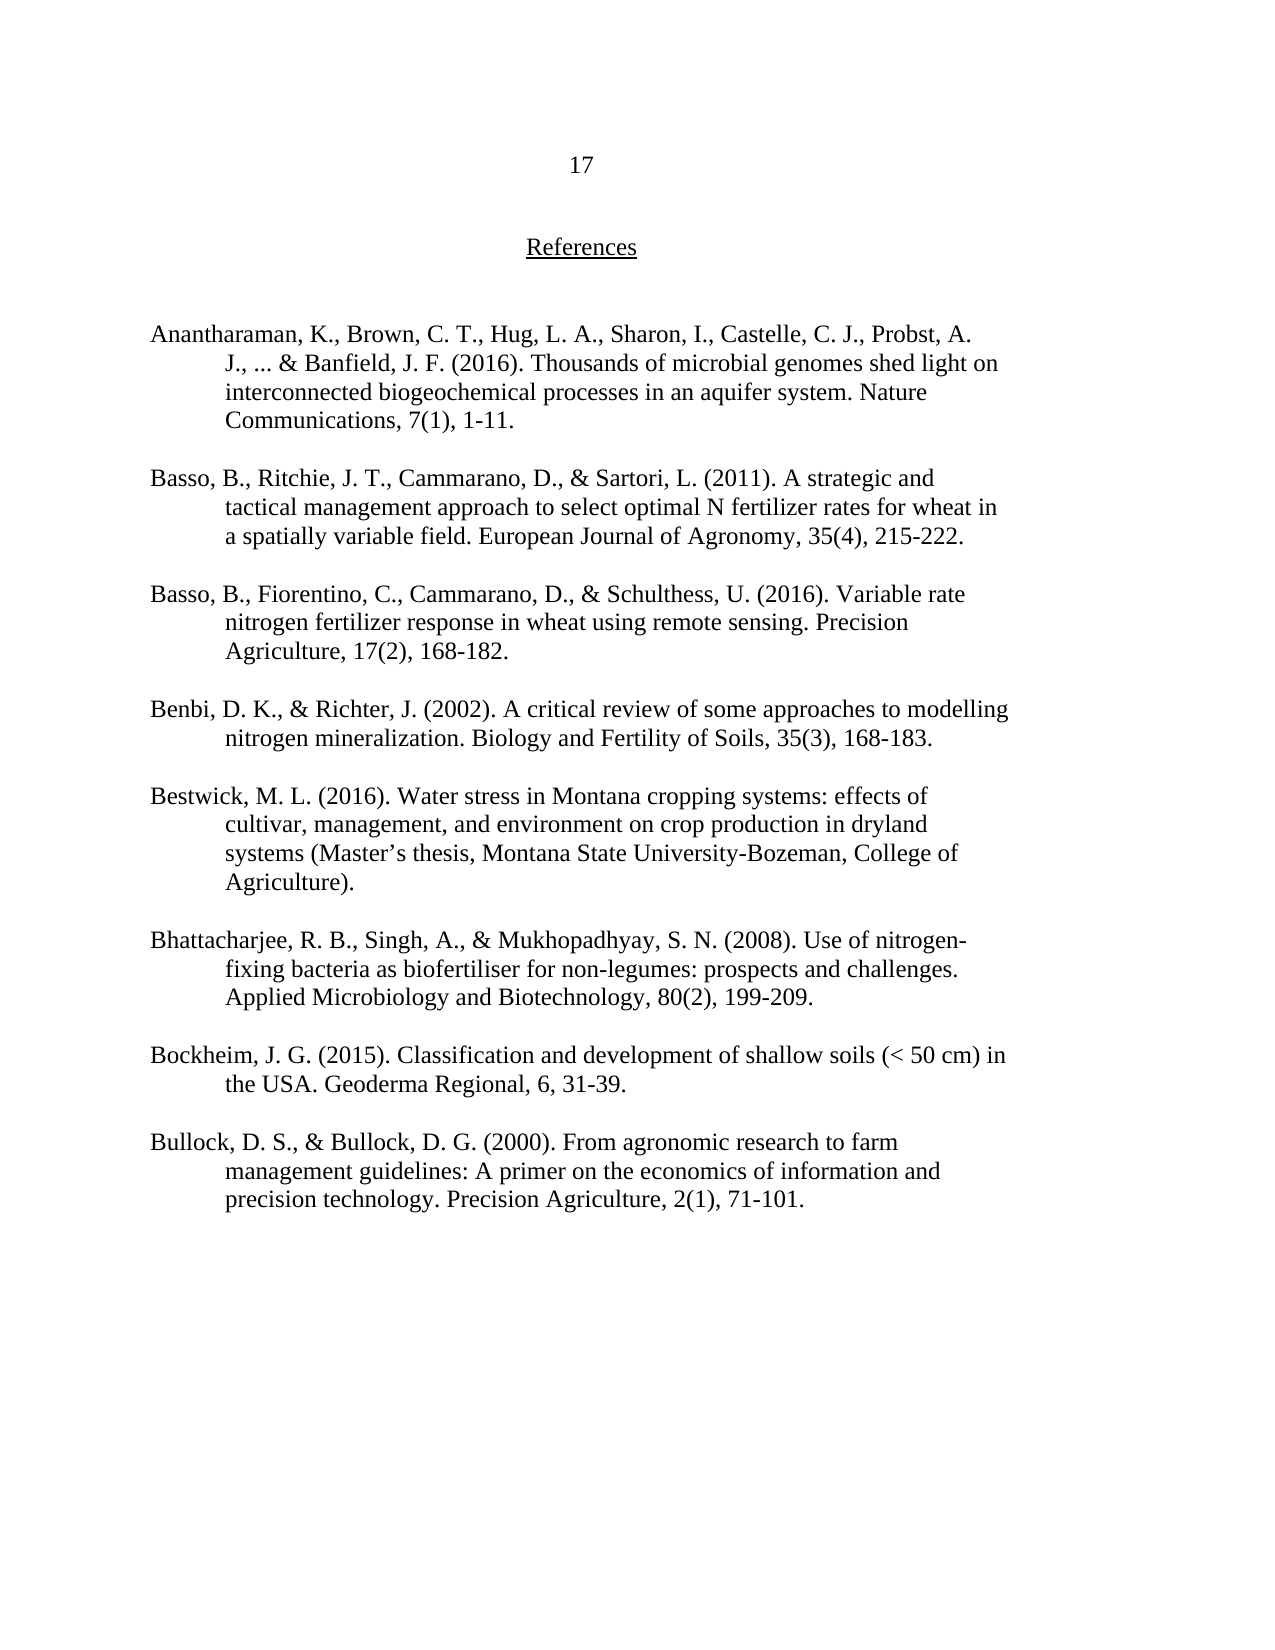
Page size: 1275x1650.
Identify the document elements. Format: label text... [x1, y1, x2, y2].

text Benbi, D. K., & Richter, J. (2002). A critical review of some approaches to modelling nitrogen mineralization. Biology and Fertility of Soils, 35(3), 168-183. [150, 694, 1012, 752]
text Anantharaman, K., Brown, C. T., Hug, L. A., Sharon, I., Castelle, C. J., Probst, A. J., ... & Banfield, J. F. (2016). Thousands of microbial genomes shed light on interconnected biogeochemical processes in an aquifer system. Nature Communications, 7(1), 1-11. [150, 319, 1012, 434]
text Basso, B., Fiorentino, C., Cammarano, D., & Schulthess, U. (2016). Variable rate nitrogen fertilizer response in wheat using remote sensing. Precision Agriculture, 17(2), 168-182. [150, 579, 1012, 665]
text Bhattacharjee, R. B., Singh, A., & Mukhopadhyay, S. N. (2008). Use of nitrogen-fixing bacteria as biofertiliser for non-legumes: prospects and challenges. Applied Microbiology and Biotechnology, 80(2), 199-209. [150, 925, 1012, 1011]
text Bestwick, M. L. (2016). Water stress in Montana cropping systems: effects of cultivar, management, and environment on crop production in dryland systems (Master’s thesis, Montana State University-Bozeman, College of Agriculture). [150, 781, 1012, 896]
text Bullock, D. S., & Bullock, D. G. (2000). From agronomic research to farm management guidelines: A primer on the economics of information and precision technology. Precision Agriculture, 2(1), 71-101. [150, 1127, 1012, 1213]
text Bockheim, J. G. (2015). Classification and development of shallow soils (< 50 cm) in the USA. Geoderma Regional, 6, 31-39. [150, 1040, 1012, 1098]
text Basso, B., Ritchie, J. T., Cammarano, D., & Sartori, L. (2011). A strategic and tactical management approach to select optimal N fertilizer rates for wheat in a spatially variable field. European Journal of Agronomy, 35(4), 215-222. [150, 463, 1012, 549]
subtitle References [150, 232, 1012, 261]
